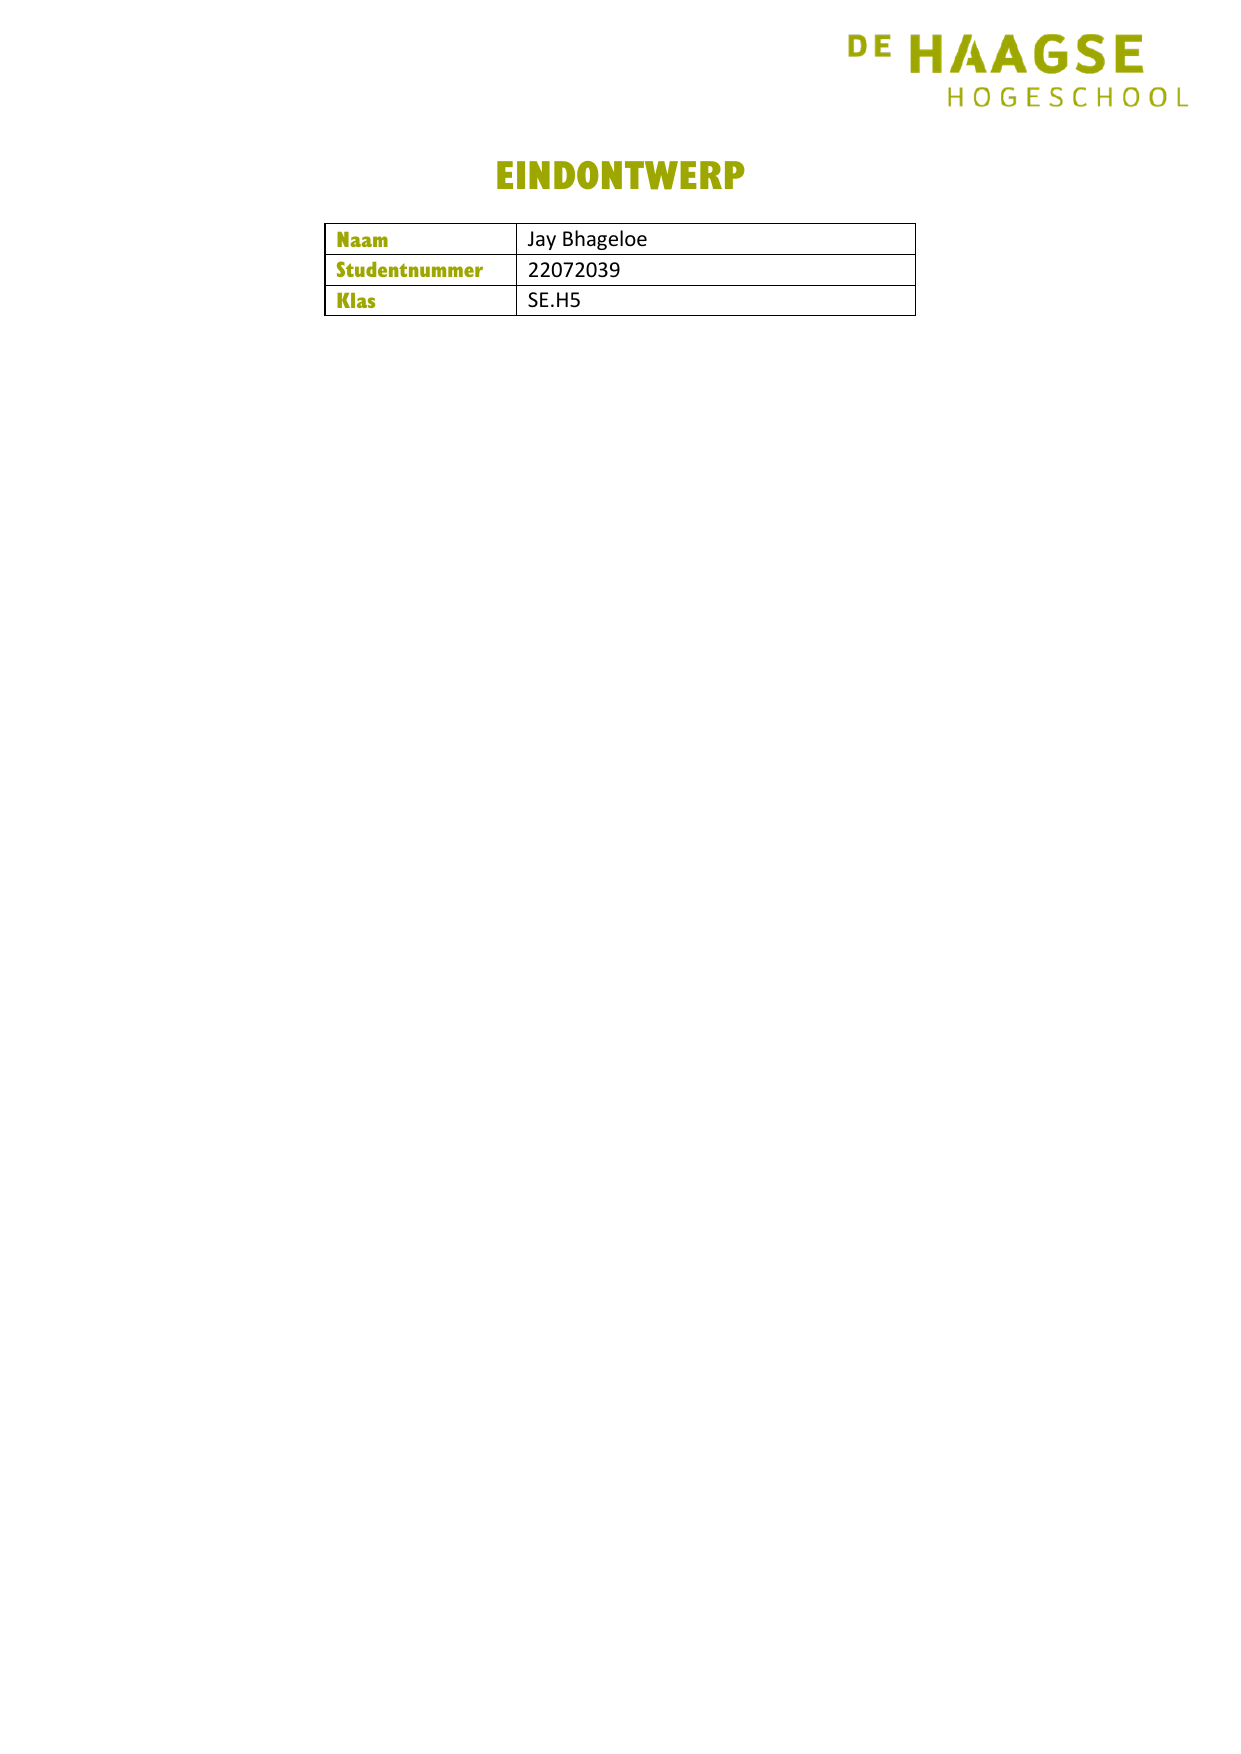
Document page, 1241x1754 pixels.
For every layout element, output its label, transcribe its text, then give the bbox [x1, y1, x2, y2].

picture [827, 13, 1209, 127]
text EINDONTWERP [148, 148, 1092, 202]
table_cell Klas [326, 286, 516, 315]
table_cell Studentnummer [326, 255, 516, 284]
table_header Naam [326, 224, 516, 254]
